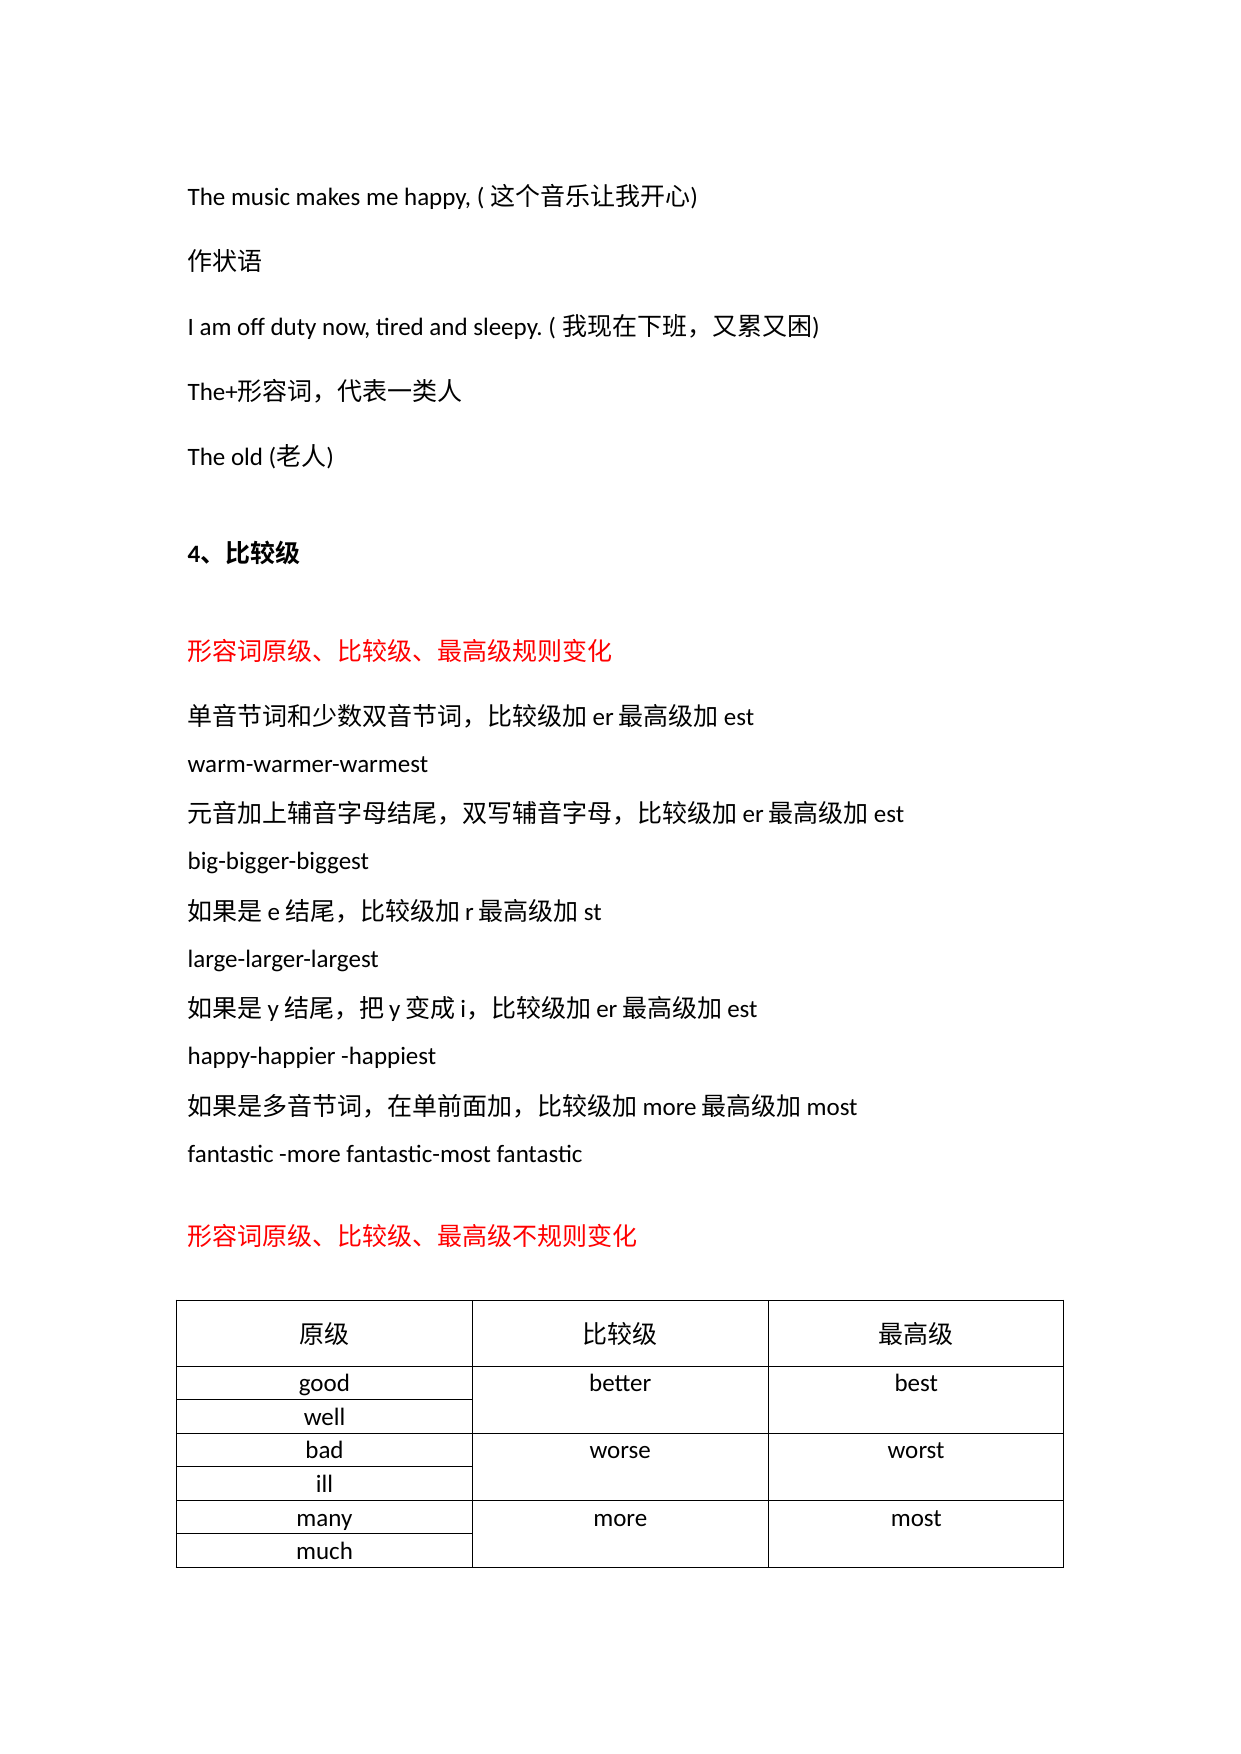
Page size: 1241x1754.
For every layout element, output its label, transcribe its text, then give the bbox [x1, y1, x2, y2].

text 如果是e结尾，比较级加r最高级加st [187, 877, 1053, 942]
text The old (老人) [187, 422, 1053, 487]
table_cell most [769, 1501, 1063, 1567]
table_header 最高级 [769, 1301, 1063, 1366]
table_cell bad [177, 1434, 472, 1466]
table_cell ill [177, 1467, 472, 1500]
text 如果是多音节词，在单前面加，比较级加more最高级加most [187, 1072, 1053, 1137]
table_cell best [769, 1367, 1063, 1433]
text warm-warmer-warmest [187, 747, 1053, 779]
text big-bigger-biggest [187, 844, 1053, 877]
text happy-happier -happiest [187, 1039, 1053, 1072]
text The music makes me happy, ( 这个音乐让我开心) [187, 162, 1053, 227]
text 作状语 [187, 227, 1053, 292]
table_cell good [177, 1367, 472, 1399]
text 4、比较级 [187, 519, 1053, 584]
table_cell well [177, 1400, 472, 1433]
table_cell worst [769, 1434, 1063, 1500]
text fantastic -more fantastic-most fantastic [187, 1137, 1053, 1169]
text The+形容词，代表一类人 [187, 357, 1053, 422]
text I am off duty now, tired and sleepy. ( 我现在下班，又累又困) [187, 292, 1053, 357]
table_cell better [473, 1367, 768, 1433]
table_cell more [473, 1501, 768, 1567]
text 元音加上辅音字母结尾，双写辅音字母，比较级加er最高级加est [187, 779, 1053, 844]
table_header 比较级 [473, 1301, 768, 1366]
table_cell worse [473, 1434, 768, 1500]
table_header 原级 [177, 1301, 472, 1366]
text 形容词原级、比较级、最高级规则变化 [187, 617, 1053, 682]
text 如果是y结尾，把y变成i，比较级加er最高级加est [187, 974, 1053, 1039]
table_cell many [177, 1501, 472, 1533]
text large-larger-largest [187, 942, 1053, 974]
text 形容词原级、比较级、最高级不规则变化 [187, 1202, 1053, 1267]
table_cell much [177, 1534, 472, 1567]
text 单音节词和少数双音节词，比较级加er最高级加est [187, 682, 1053, 747]
